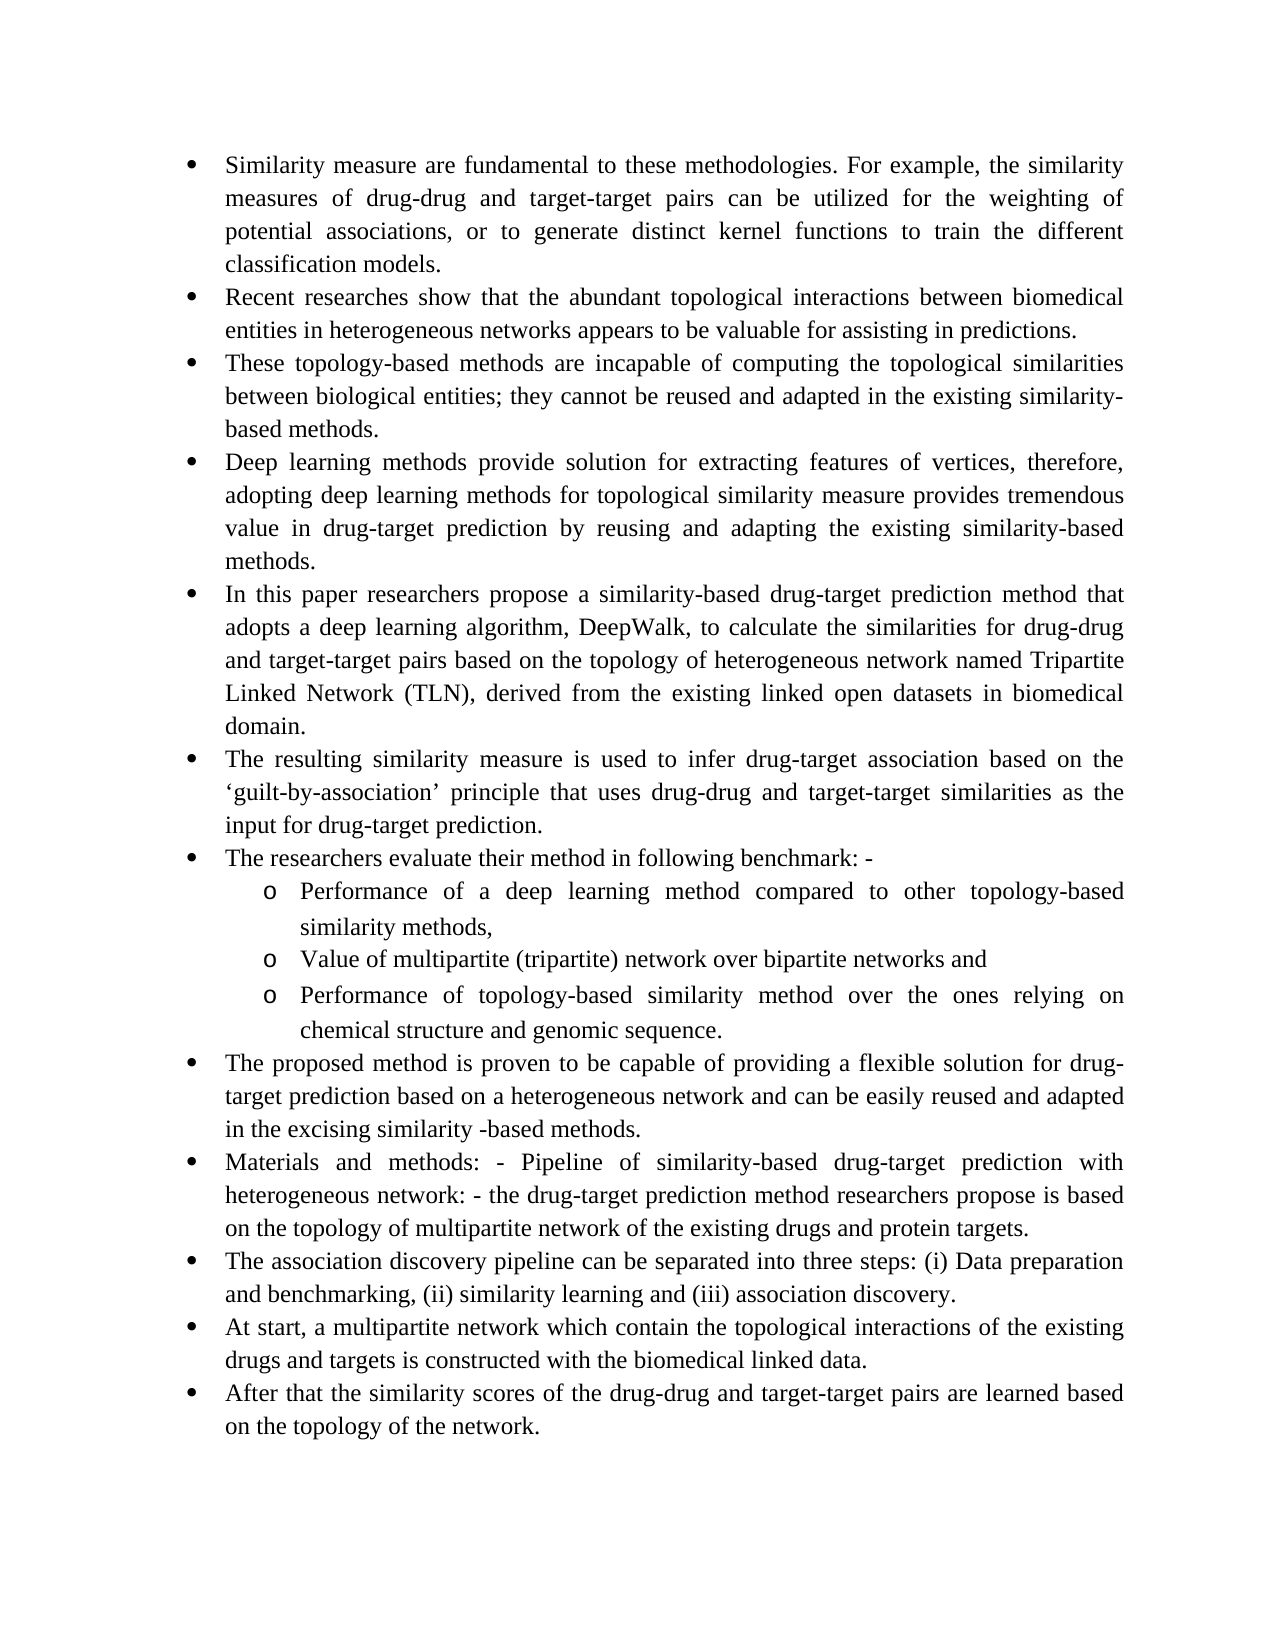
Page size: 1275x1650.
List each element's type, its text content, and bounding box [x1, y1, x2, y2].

list The resulting similarity measure is used to infer drug-target association based on the ‘guilt-by-association’ principle that uses drug-drug and target-target similarities as the input for drug-target prediction. [187, 744, 1125, 839]
list The researchers evaluate their method in following benchmark: - [187, 843, 1125, 872]
list Performance of a deep learning method compared to other topology-based similarity methods, [262, 876, 1125, 940]
list The proposed method is proven to be capable of providing a flexible solution for drug-target prediction based on a heterogeneous network and can be easily reused and adapted in the excising similarity -based methods. [187, 1048, 1125, 1143]
list Performance of topology-based similarity method over the ones relying on chemical structure and genomic sequence. [262, 980, 1125, 1044]
list Similarity measure are fundamental to these methodologies. For example, the similarity measures of drug-drug and target-target pairs can be utilized for the weighting of potential associations, or to generate distinct kernel functions to train the different classification models. [187, 150, 1125, 278]
list After that the similarity scores of the drug-drug and target-target pairs are learned based on the topology of the network. [187, 1378, 1125, 1440]
list Value of multipartite (tripartite) network over bipartite networks and [262, 944, 1125, 975]
list These topology-based methods are incapable of computing the topological similarities between biological entities; they cannot be reused and adapted in the existing similarity-based methods. [187, 348, 1125, 443]
list Materials and methods: - Pipeline of similarity-based drug-target prediction with heterogeneous network: - the drug-target prediction method researchers propose is based on the topology of multipartite network of the existing drugs and protein targets. [187, 1147, 1125, 1242]
list At start, a multipartite network which contain the topological interactions of the existing drugs and targets is constructed with the biomedical linked data. [187, 1312, 1125, 1374]
list In this paper researchers propose a similarity-based drug-target prediction method that adopts a deep learning algorithm, DeepWalk, to calculate the similarities for drug-drug and target-target pairs based on the topology of heterogeneous network named Tripartite Linked Network (TLN), derived from the existing linked open datasets in biomedical domain. [187, 579, 1125, 740]
list Recent researches show that the abundant topological interactions between biomedical entities in heterogeneous networks appears to be valuable for assisting in predictions. [187, 282, 1125, 344]
list Deep learning methods provide solution for extracting features of vertices, therefore, adopting deep learning methods for topological similarity measure provides tremendous value in drug-target prediction by reusing and adapting the existing similarity-based methods. [187, 447, 1125, 575]
list The association discovery pipeline can be separated into three steps: (i) Data preparation and benchmarking, (ii) similarity learning and (iii) association discovery. [187, 1246, 1125, 1308]
